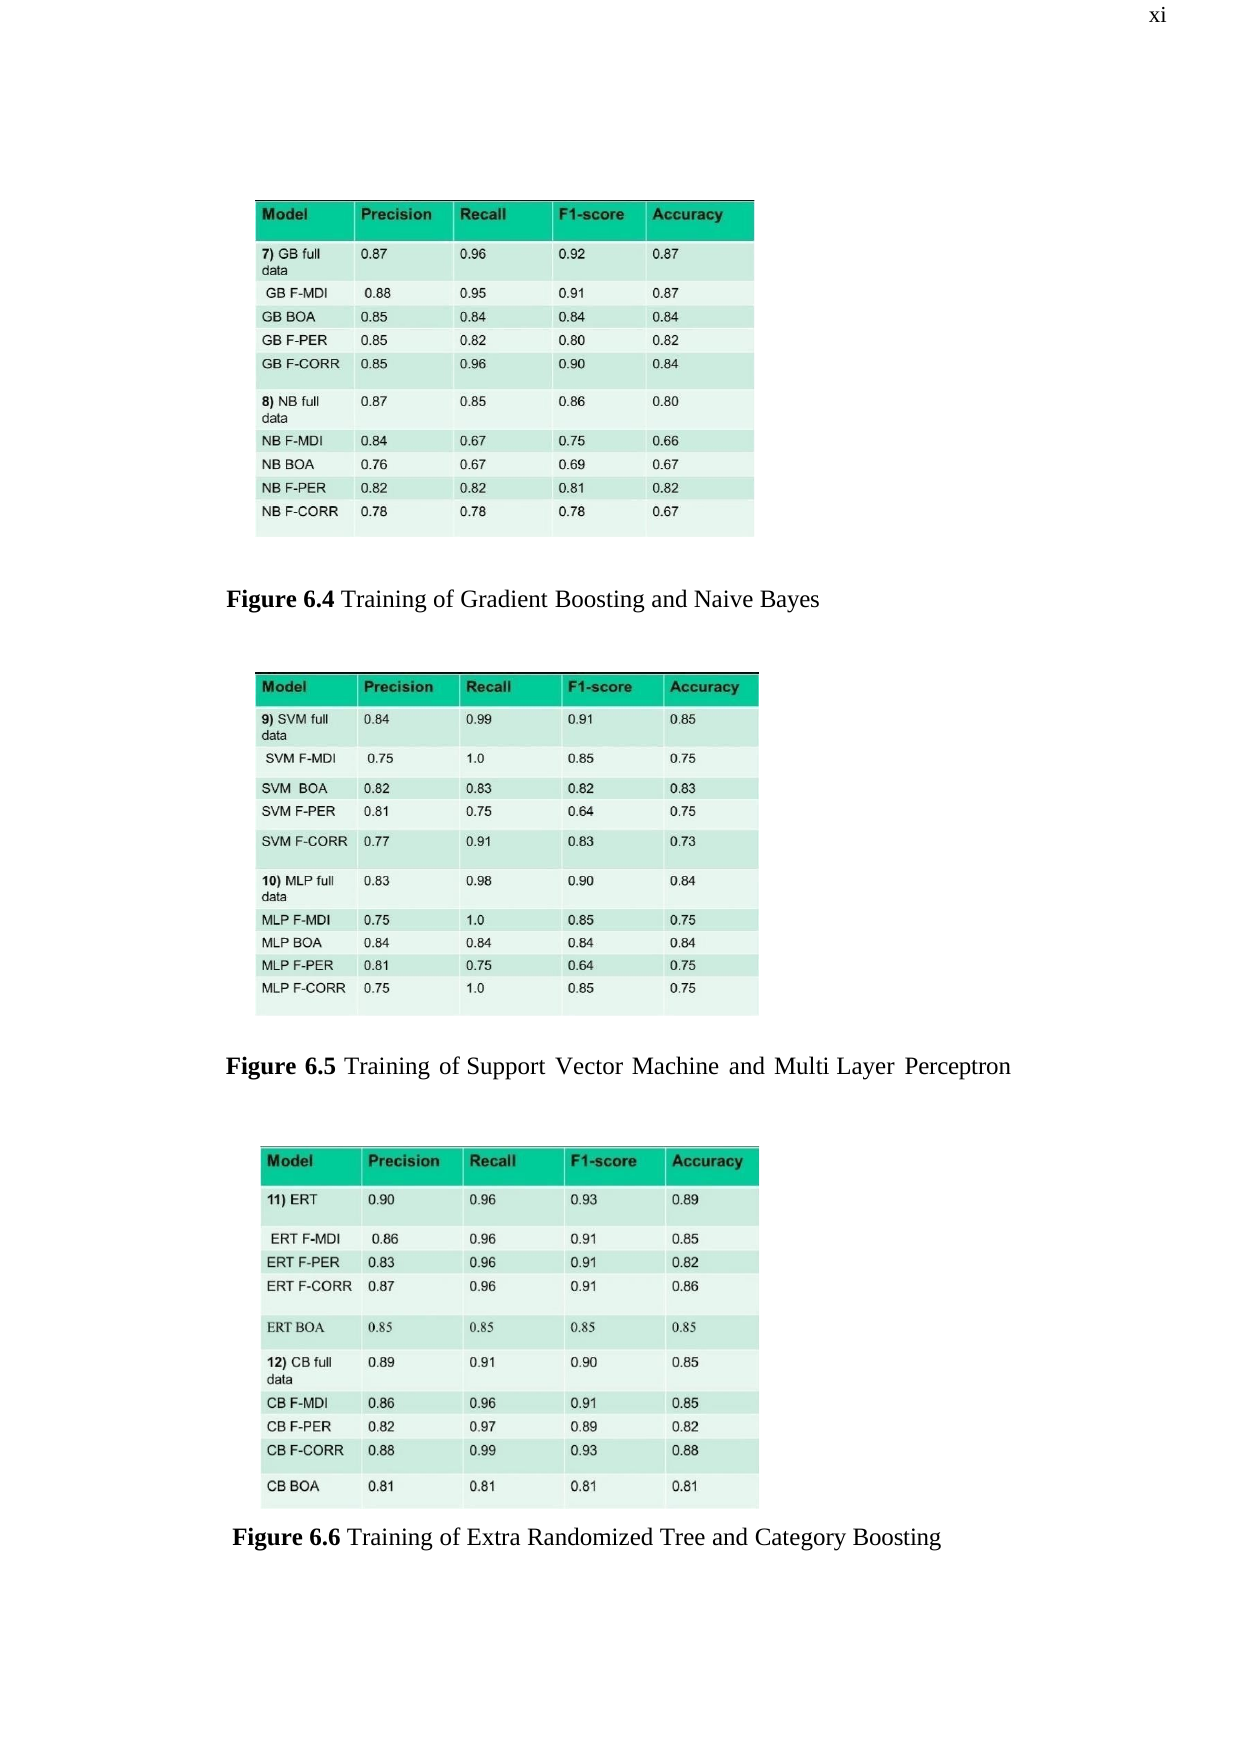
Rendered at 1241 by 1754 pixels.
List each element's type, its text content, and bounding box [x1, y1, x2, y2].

text Figure 6.5 Training of Support Vector Machine and Multi Layer Perceptron [226, 1051, 1166, 1079]
picture [255, 672, 759, 1016]
text Figure 6.4 Training of Gradient Boosting and Naive Bayes [226, 584, 1166, 613]
picture [260, 1146, 760, 1509]
picture [255, 200, 755, 537]
